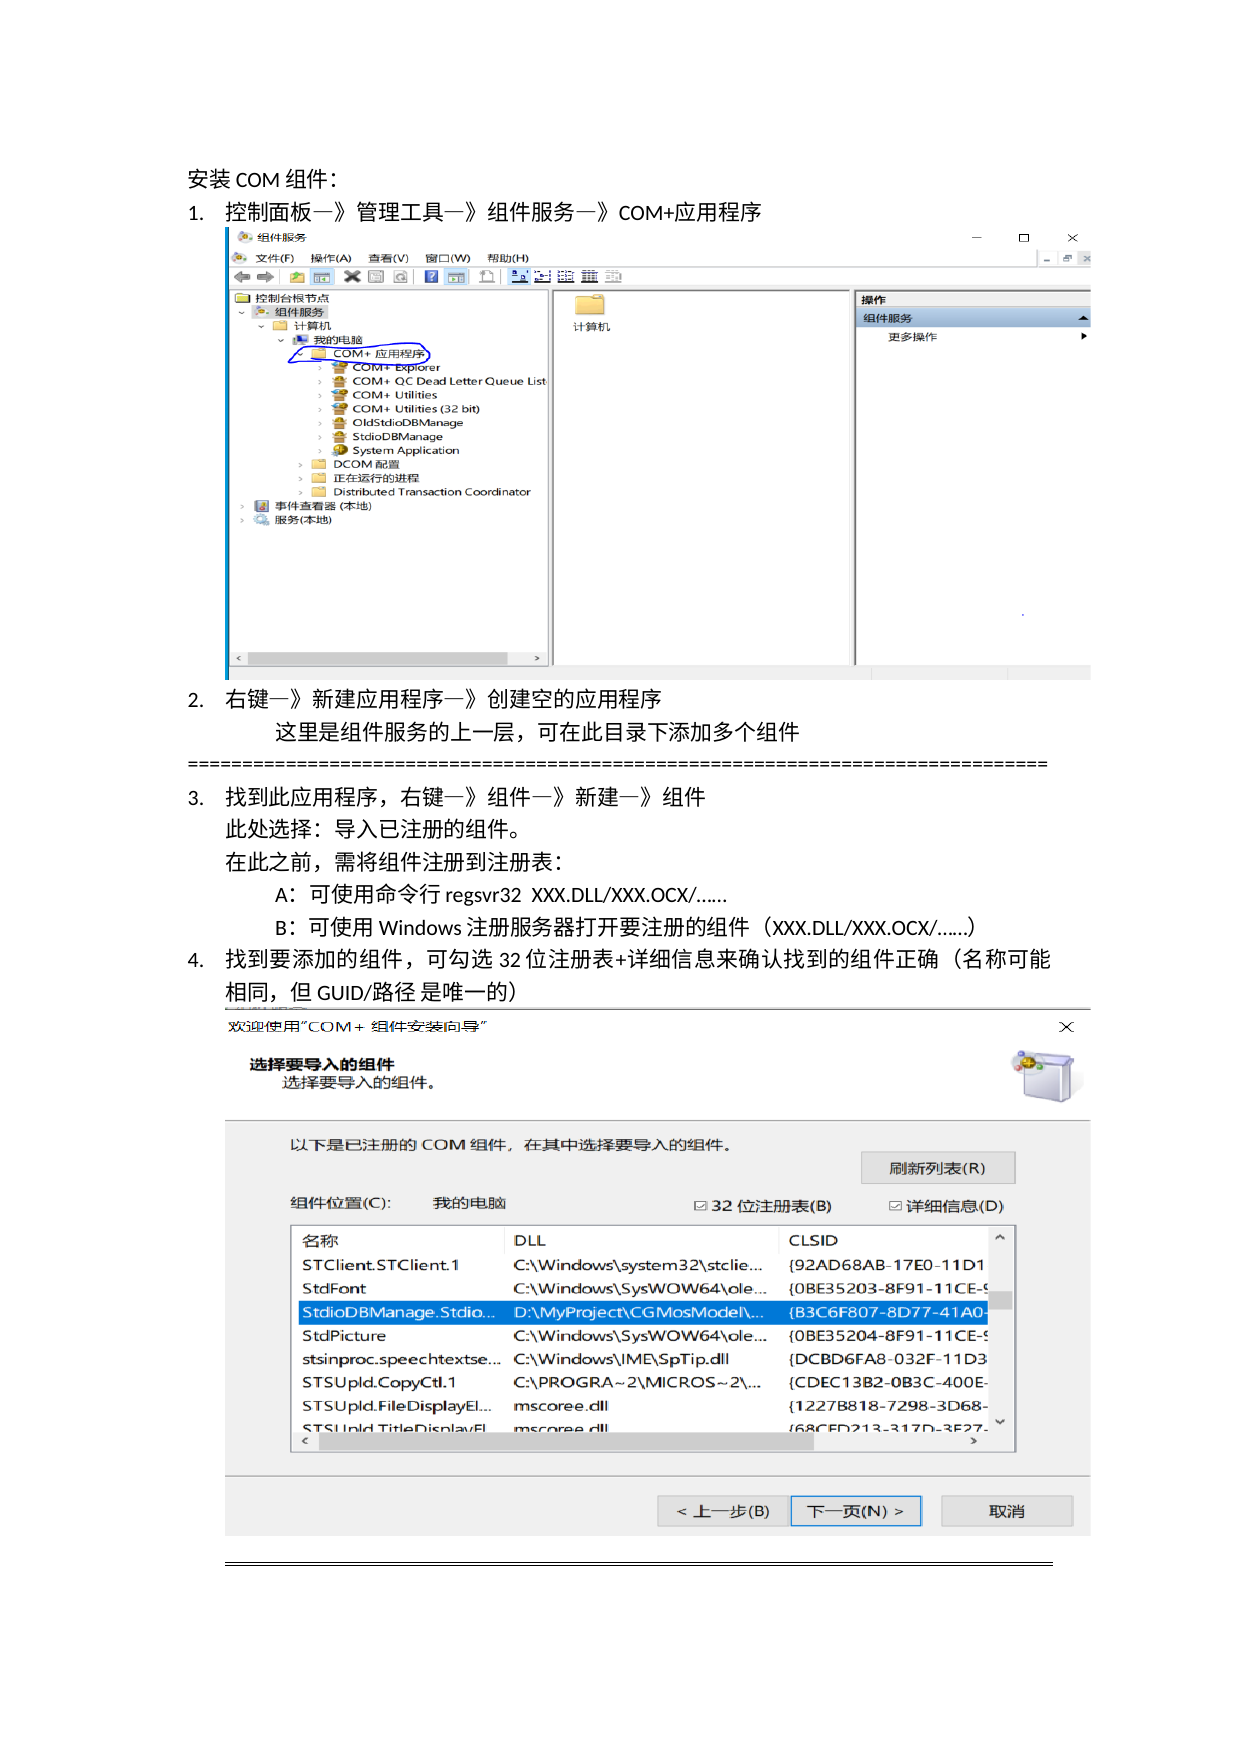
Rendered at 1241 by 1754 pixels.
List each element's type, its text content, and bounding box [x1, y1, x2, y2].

text =============================================================================== [187, 747, 1053, 779]
picture [229, 227, 1091, 680]
list A：可使用命令行regsvr32 XXX.DLL/XXX.OCX/…… [269, 877, 1053, 909]
list 这里是组件服务的上一层，可在此目录下添加多个组件 [269, 714, 1053, 747]
list 控制面板—》管理工具—》组件服务—》COM+应用程序 [187, 194, 1053, 227]
picture [225, 1007, 1091, 1536]
text 安装COM组件： [187, 162, 1053, 194]
list 找到要添加的组件，可勾选32位注册表+详细信息来确认找到的组件正确（名称可能相同，但GUID/路径 是唯一的） [187, 942, 1053, 1007]
list 在此之前，需将组件注册到注册表： [225, 844, 1053, 877]
list 找到此应用程序，右键—》组件—》新建—》组件 [187, 779, 1053, 812]
list B：可使用Windows注册服务器打开要注册的组件（XXX.DLL/XXX.OCX/……） [269, 909, 1053, 942]
list 此处选择：导入已注册的组件。 [225, 812, 1053, 844]
list 右键—》新建应用程序—》创建空的应用程序 [187, 682, 1053, 714]
